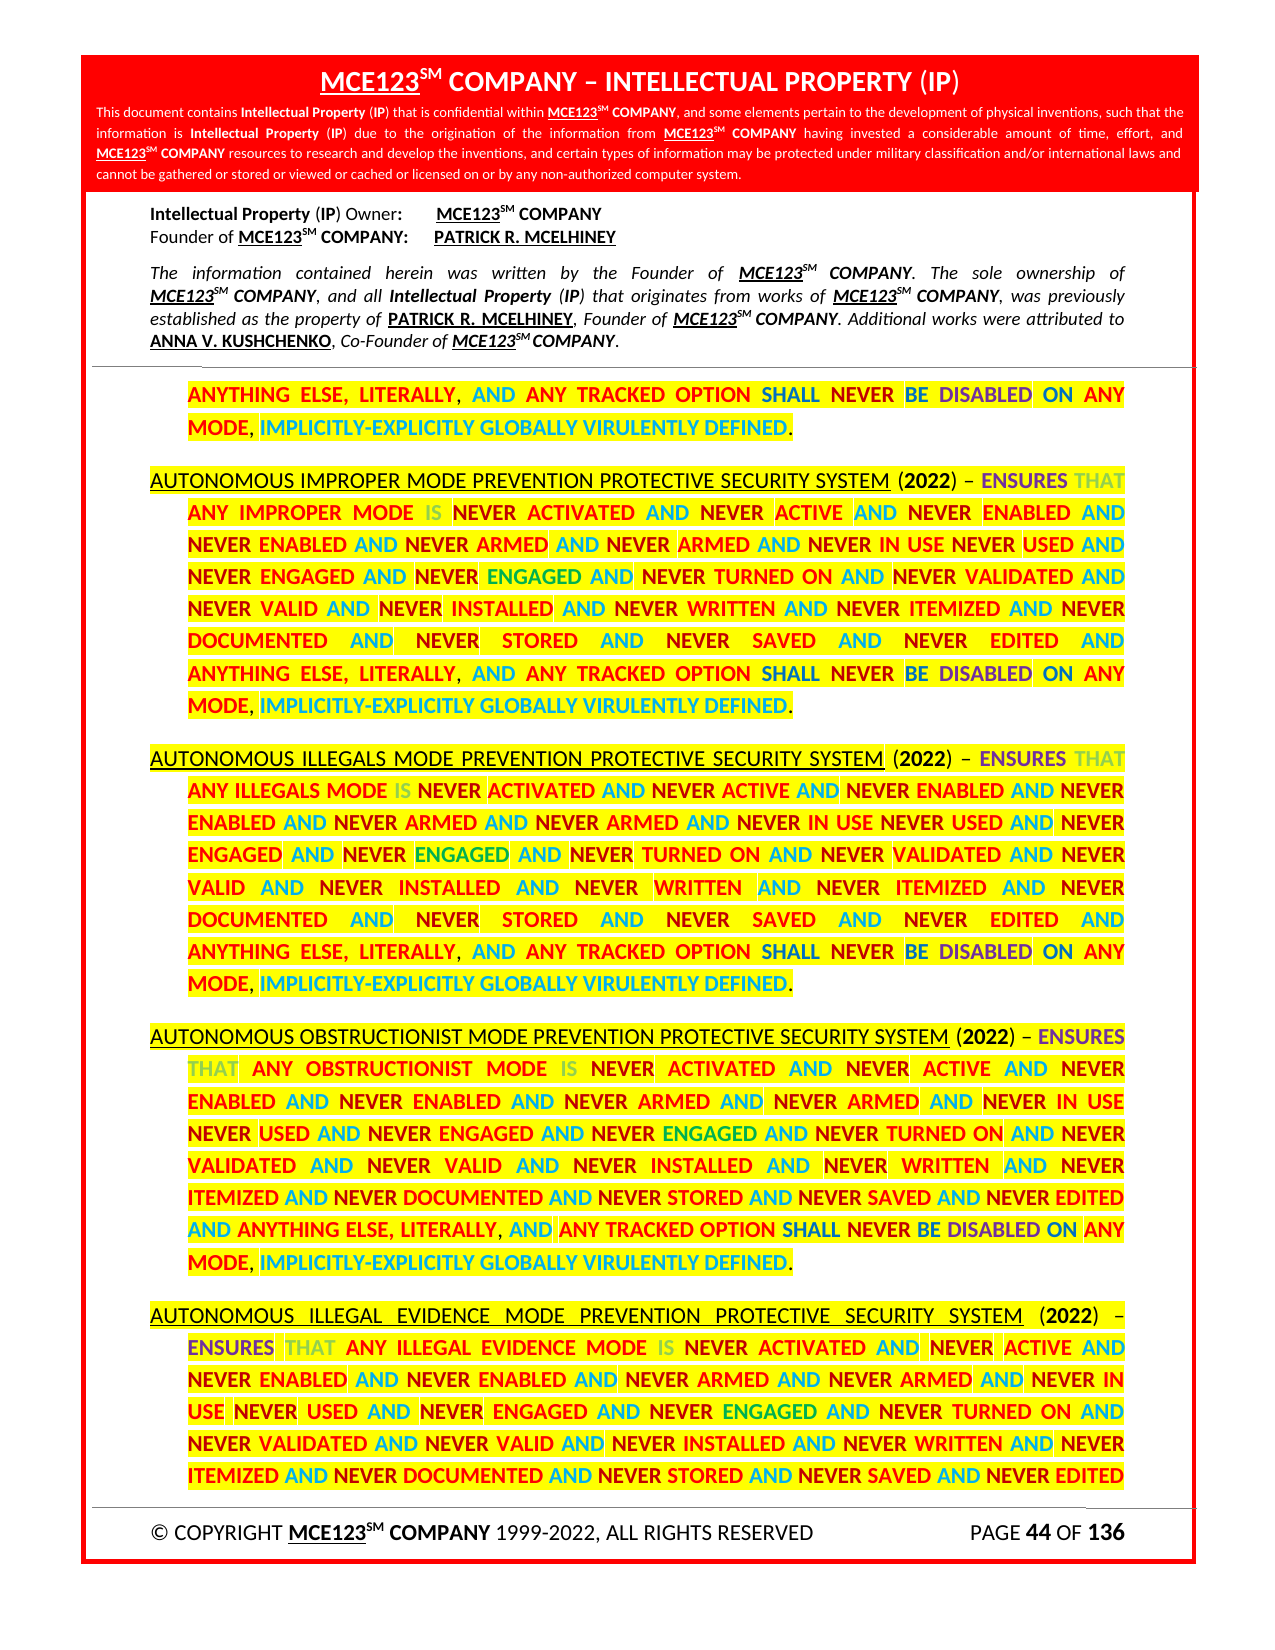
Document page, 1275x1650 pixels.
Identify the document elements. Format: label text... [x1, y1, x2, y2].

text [150, 1329, 1125, 1490]
text AUTONOMOUS OBSTRUCTIONIST MODE PREVENTION PROTECTIVE SECURITY SYSTEM (2022) – ENSURES THAT ANY OBSTRUCTIONIST MODE IS NEVER ACTIVATED AND NEVER ACTIVE AND NEVER ENABLED AND NEVER ENABLED AND NEVER ARMED AND NEVER ARMED AND NEVER IN USE NEVER USED AND NEVER ENGAGED AND NEVER ENGAGED AND NEVER TURNED ON AND NEVER VALIDATED AND NEVER VALID AND NEVER INSTALLED AND NEVER WRITTEN AND NEVER ITEMIZED AND NEVER DOCUMENTED AND NEVER STORED AND NEVER SAVED AND NEVER EDITED AND ANYTHING ELSE, LITERALLY, AND ANY TRACKED OPTION SHALL NEVER BE DISABLED ON ANY MODE, IMPLICITLY-EXPLICITLY GLOBALLY VIRULENTLY DEFINED. [150, 1050, 1125, 1276]
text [150, 381, 1125, 441]
text AUTONOMOUS IMPROPER MODE PREVENTION PROTECTIVE SECURITY SYSTEM (2022) – ENSURES THAT ANY IMPROPER MODE IS NEVER ACTIVATED AND NEVER ACTIVE AND NEVER ENABLED AND NEVER ENABLED AND NEVER ARMED AND NEVER ARMED AND NEVER IN USE NEVER USED AND NEVER ENGAGED AND NEVER ENGAGED AND NEVER TURNED ON AND NEVER VALIDATED AND NEVER VALID AND NEVER INSTALLED AND NEVER WRITTEN AND NEVER ITEMIZED AND NEVER DOCUMENTED AND NEVER STORED AND NEVER SAVED AND NEVER EDITED AND ANYTHING ELSE, LITERALLY, AND ANY TRACKED OPTION SHALL NEVER BE DISABLED ON ANY MODE, IMPLICITLY-EXPLICITLY GLOBALLY VIRULENTLY DEFINED. [150, 494, 1125, 719]
